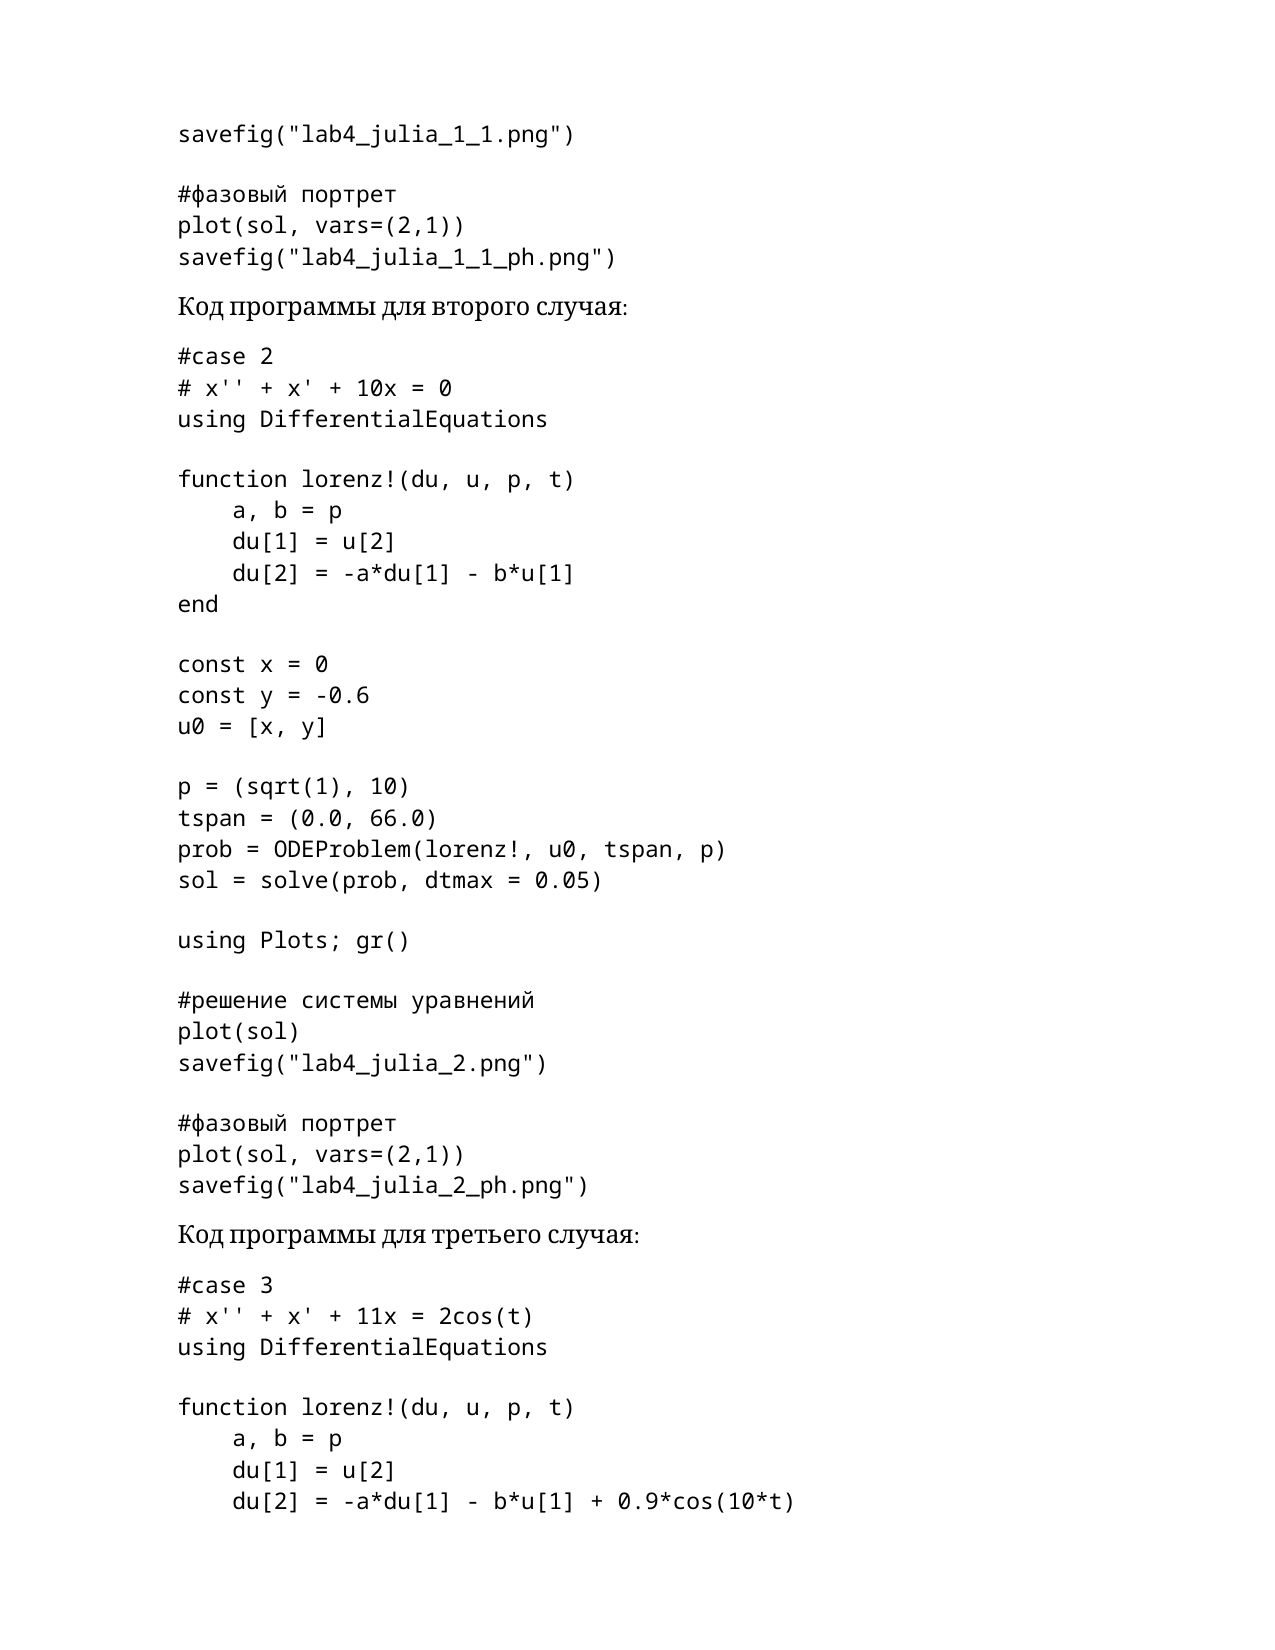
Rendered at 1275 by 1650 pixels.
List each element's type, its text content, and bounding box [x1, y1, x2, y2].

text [177, 1268, 1186, 1516]
text #case 2 # x'' + x' + 10x = 0 using DifferentialEquations function lorenz!(du, u, p, t) a, b = p du[1] = u[2] du[2] = -a*du[1] - b*u[1] end const x = 0 const y = -0.6 u0 = [x, y] p = (sqrt(1), 10) tspan = (0.0, 66.0) prob = ODEProblem(lorenz!, u0, tspan, p) sol = solve(prob, dtmax = 0.05) using Plots; gr() #решение системы уравнений plot(sol) savefig("lab4_julia_2.png") #фазовый портрет plot(sol, vars=(2,1)) savefig("lab4_julia_2_ph.png") [177, 340, 1186, 1200]
text Код программы для второго случая: [177, 293, 1186, 321]
text Код программы для третьего случая: [177, 1221, 1186, 1250]
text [177, 118, 1186, 272]
